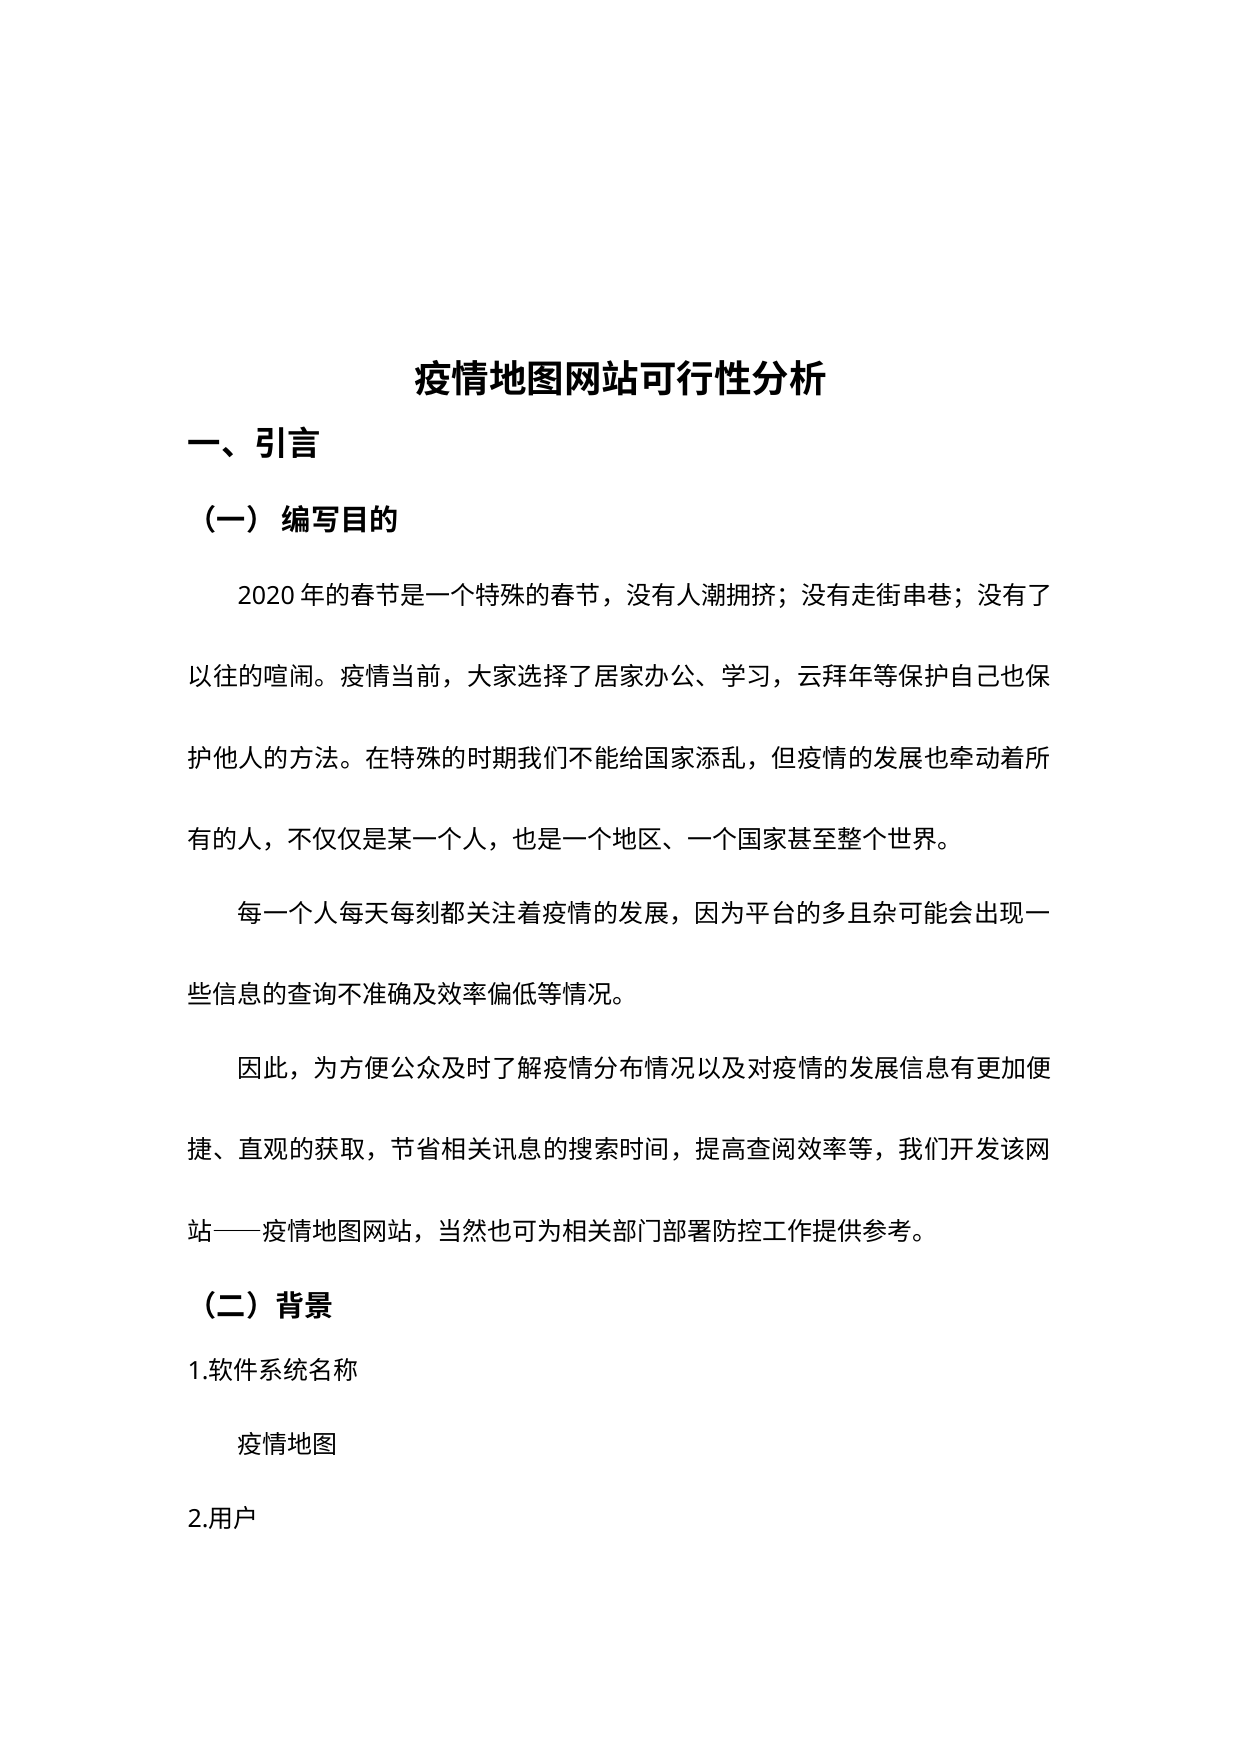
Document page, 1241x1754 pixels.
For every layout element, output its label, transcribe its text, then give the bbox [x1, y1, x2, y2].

text （一） 编写目的 [187, 486, 1053, 551]
text 2020年的春节是一个特殊的春节，没有人潮拥挤；没有走街串巷；没有了以往的喧闹。疫情当前，大家选择了居家办公、学习，云拜年等保护自己也保护他人的方法。在特殊的时期我们不能给国家添乱，但疫情的发展也牵动着所有的人，不仅仅是某一个人，也是一个地区、一个国家甚至整个世界。 [187, 561, 1053, 870]
text 2.用户 [187, 1484, 1053, 1549]
text （二）背景 [187, 1271, 1053, 1336]
text 每一个人每天每刻都关注着疫情的发展，因为平台的多且杂可能会出现一些信息的查询不准确及效率偏低等情况。 [187, 879, 1053, 1025]
text 疫情地图 [187, 1410, 1053, 1475]
text 因此，为方便公众及时了解疫情分布情况以及对疫情的发展信息有更加便捷、直观的获取，节省相关讯息的搜索时间，提高查阅效率等，我们开发该网站——疫情地图网站，当然也可为相关部门部署防控工作提供参考。 [187, 1034, 1053, 1262]
text 疫情地图网站可行性分析 [187, 344, 1053, 409]
text 一、引言 [187, 409, 1053, 474]
text 1.软件系统名称 [187, 1336, 1053, 1401]
